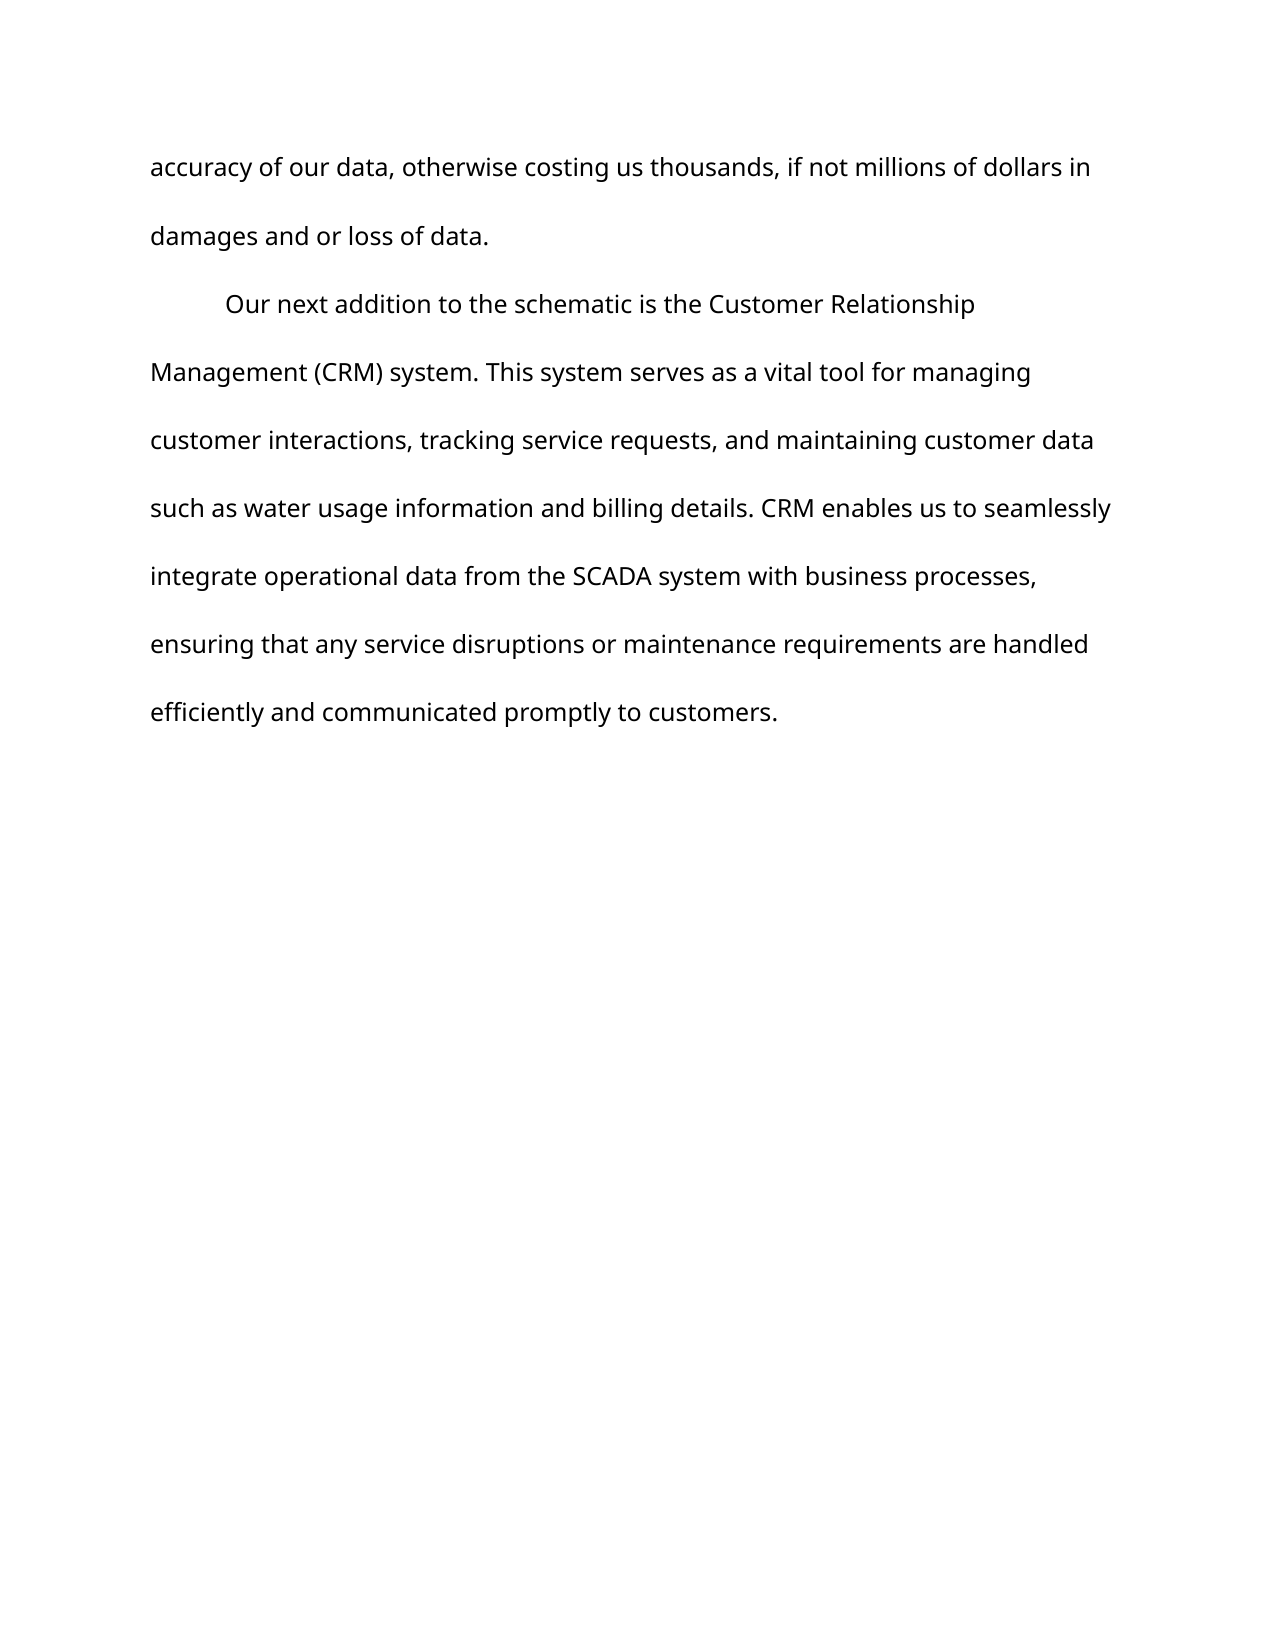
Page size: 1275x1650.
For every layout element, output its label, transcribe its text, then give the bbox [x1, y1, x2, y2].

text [150, 150, 1125, 252]
text Our next addition to the schematic is the Customer Relationship Management (CRM) system. This system serves as a vital tool for managing customer interactions, tracking service requests, and maintaining customer data such as water usage information and billing details. CRM enables us to seamlessly integrate operational data from the SCADA system with business processes, ensuring that any service disruptions or maintenance requirements are handled efficiently and communicated promptly to customers. [150, 286, 1125, 729]
